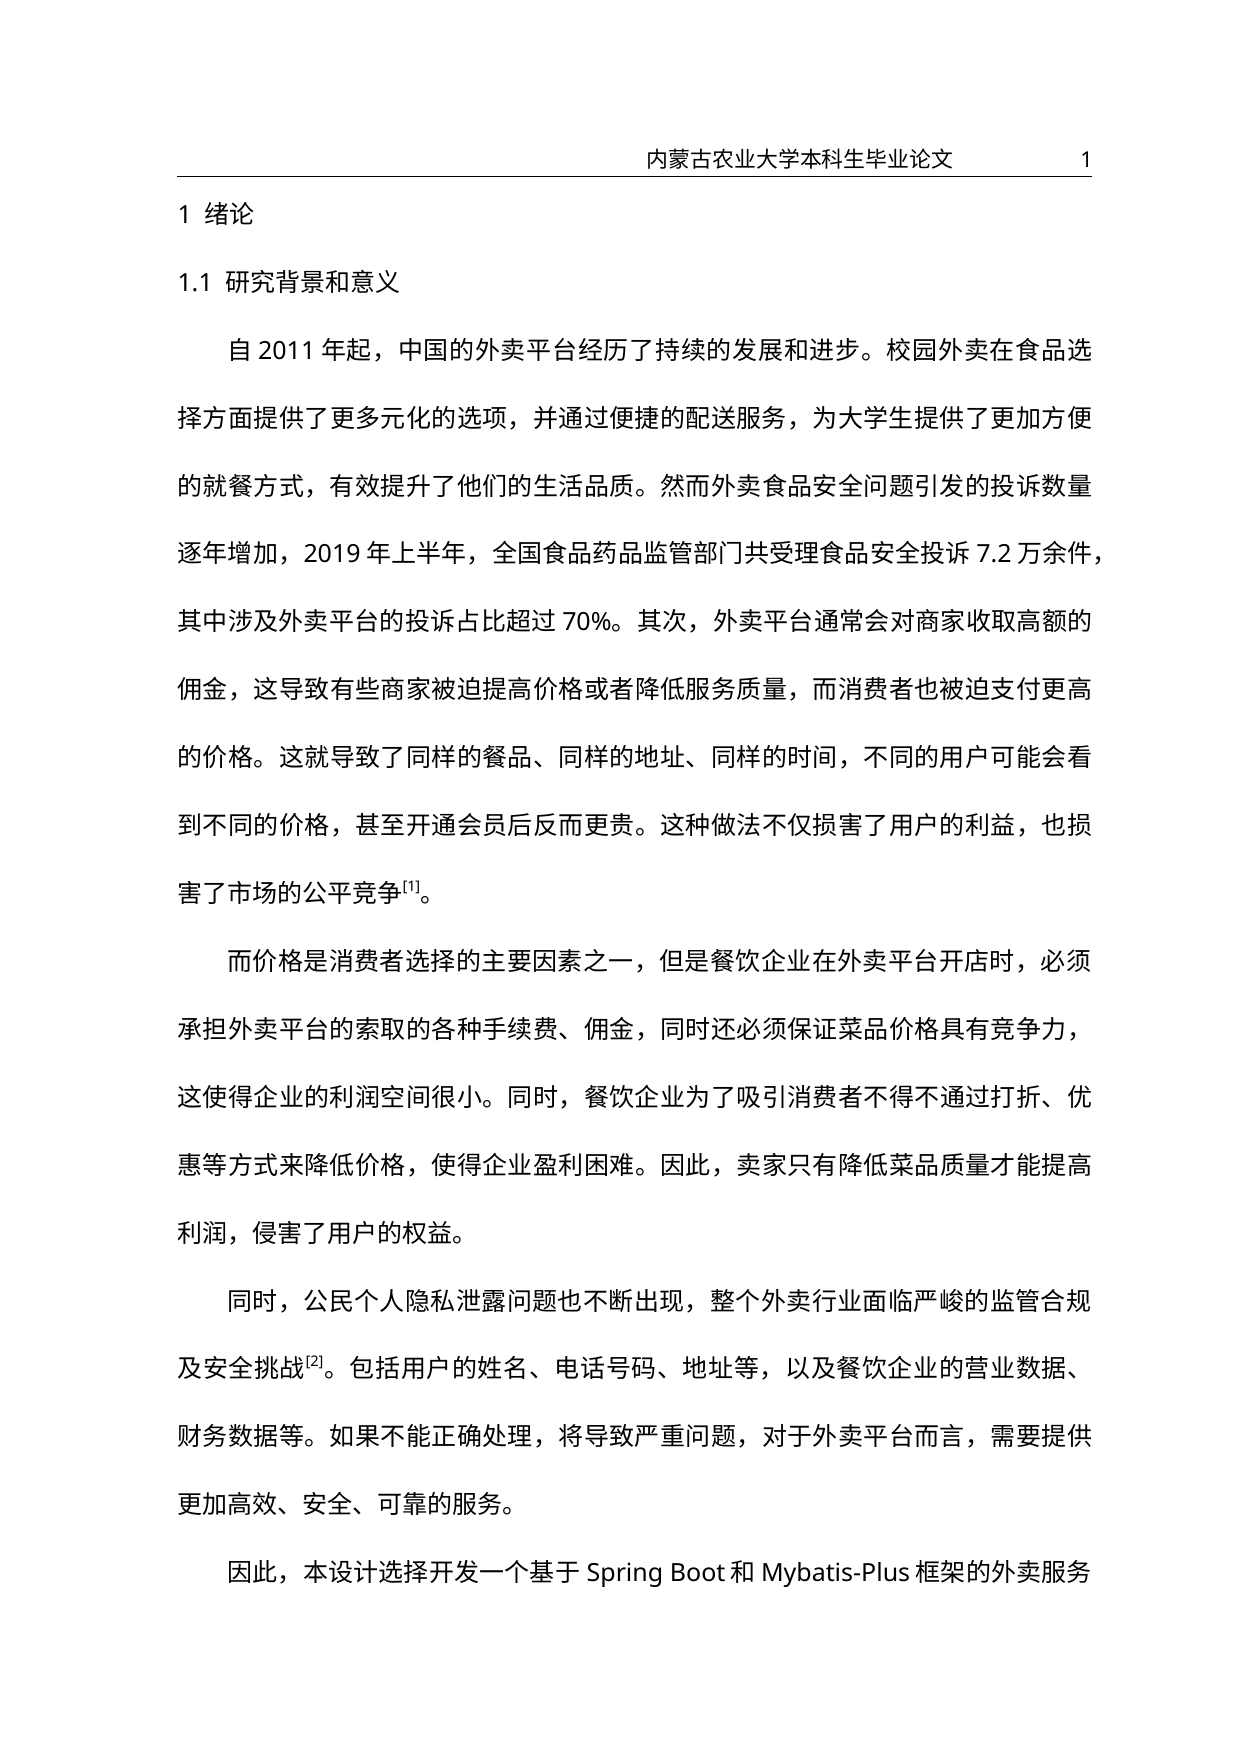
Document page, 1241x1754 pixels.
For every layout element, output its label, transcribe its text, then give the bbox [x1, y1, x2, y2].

text 而价格是消费者选择的主要因素之一，但是餐饮企业在外卖平台开店时，必须承担外卖平台的索取的各种手续费、佣金，同时还必须保证菜品价格具有竞争力，这使得企业的利润空间很小。同时，餐饮企业为了吸引消费者不得不通过打折、优惠等方式来降低价格，使得企业盈利困难。因此，卖家只有降低菜品质量才能提高利润，侵害了用户的权益。 [177, 926, 1092, 1265]
subtitle 1.1 研究背景和意义 [177, 246, 1092, 314]
text 因此，本设计选择开发一个基于Spring Boot和Mybatis-Plus框架的外卖服务平台，旨在探索如何利用现代技术构建高效、稳定和可扩展的外卖服务平台，同时保证商家、骑手和用户的利益，提高外卖行业的数字化转型水平，满足人们的在线订餐需求。 [177, 1537, 1092, 1605]
text 自2011年起，中国的外卖平台经历了持续的发展和进步。校园外卖在食品选择方面提供了更多元化的选项，并通过便捷的配送服务，为大学生提供了更加方便的就餐方式，有效提升了他们的生活品质。然而外卖食品安全问题引发的投诉数量逐年增加，2019年上半年，全国食品药品监管部门共受理食品安全投诉7.2万余件，其中涉及外卖平台的投诉占比超过70%。其次，外卖平台通常会对商家收取高额的佣金，这导致有些商家被迫提高价格或者降低服务质量，而消费者也被迫支付更高的价格。这就导致了同样的餐品、同样的地址、同样的时间，不同的用户可能会看到不同的价格，甚至开通会员后反而更贵。这种做法不仅损害了用户的利益，也损害了市场的公平竞争[1]。 [177, 314, 1092, 926]
subtitle 1 绪论 [177, 178, 1092, 246]
text 同时，公民个人隐私泄露问题也不断出现，整个外卖行业面临严峻的监管合规及安全挑战[2]。包括用户的姓名、电话号码、地址等，以及餐饮企业的营业数据、财务数据等。如果不能正确处理，将导致严重问题，对于外卖平台而言，需要提供更加高效、安全、可靠的服务。 [177, 1265, 1092, 1537]
